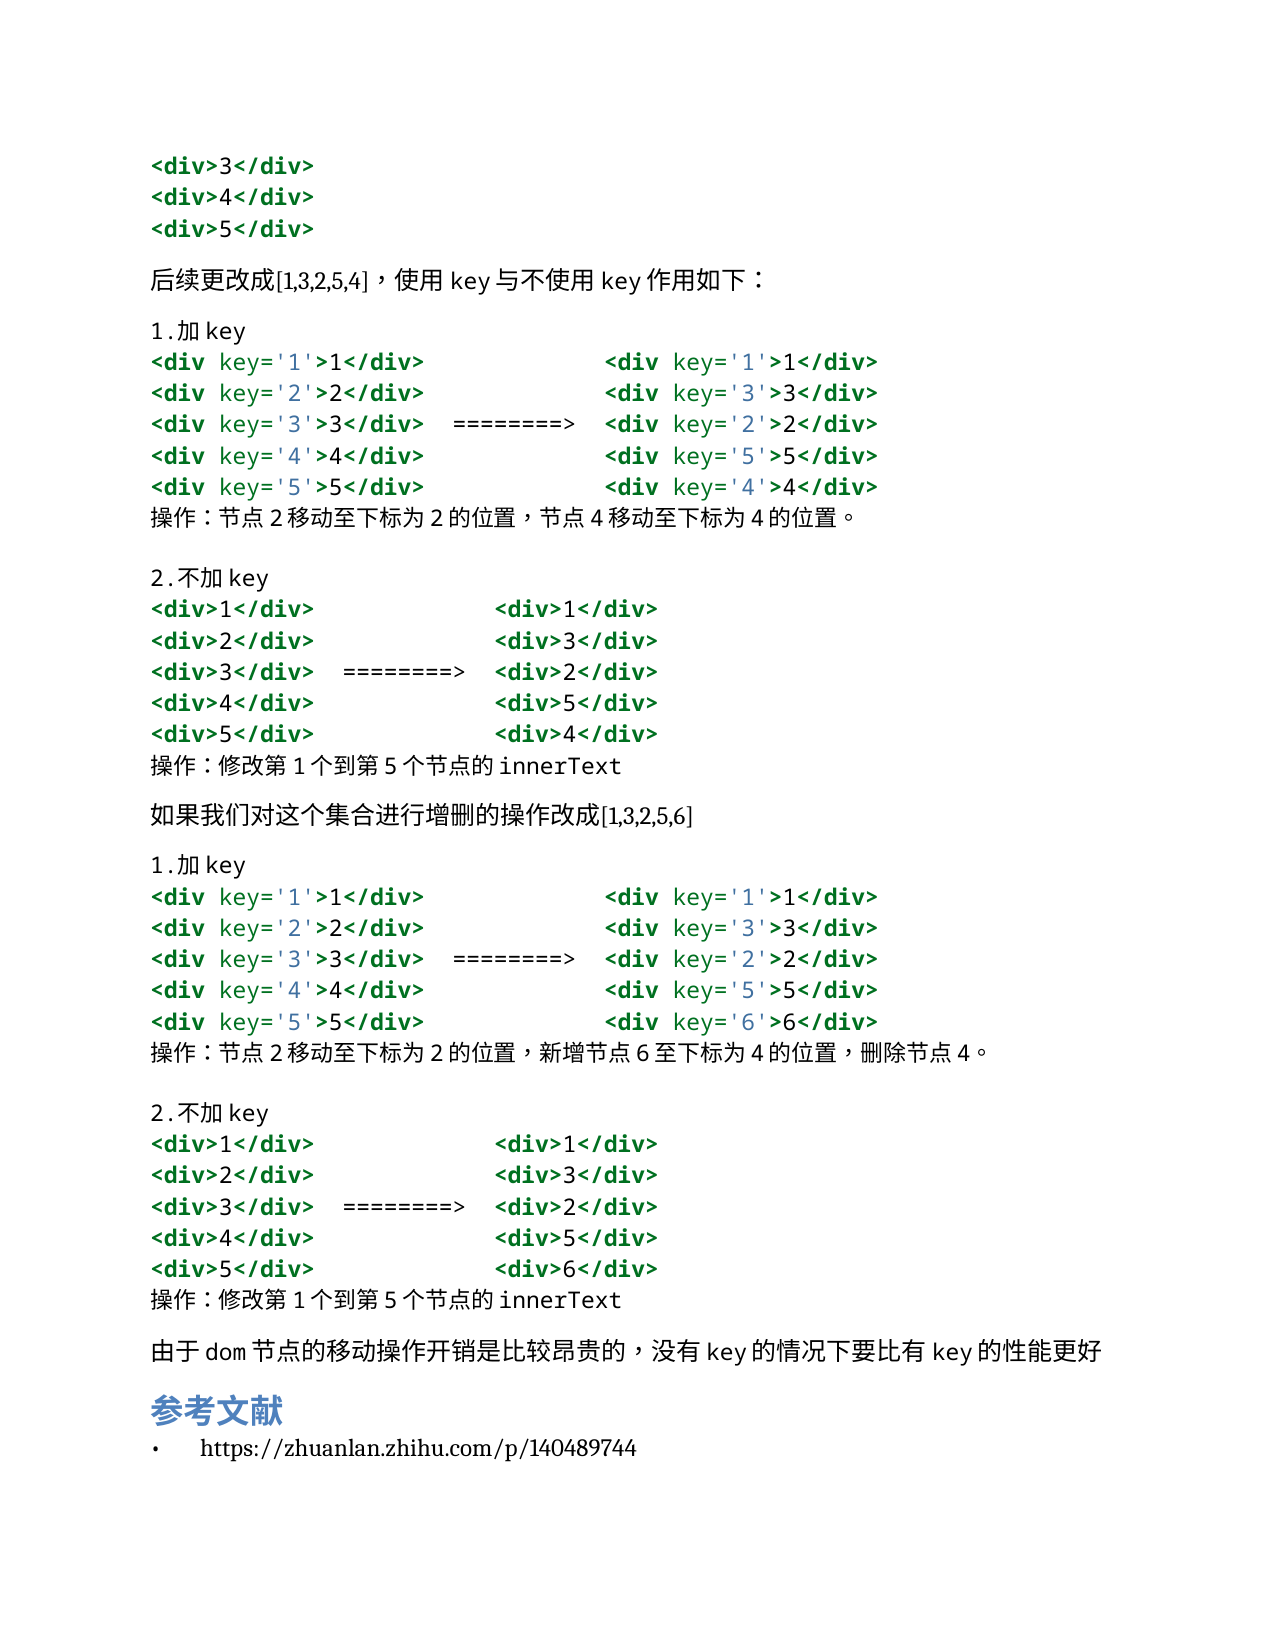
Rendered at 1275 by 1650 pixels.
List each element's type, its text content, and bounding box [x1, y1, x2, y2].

text 如果我们对这个集合进行增删的操作改成[1,3,2,5,6] [150, 802, 1125, 830]
subtitle 参考文献 [150, 1388, 1125, 1434]
text 1.加key <div key='1'>1</div> <div key='1'>1</div> <div key='2'>2</div> <div key='3'>3</div> <div key='3'>3</div> ========> <div key='2'>2</div> <div key='4'>4</div> <div key='5'>5</div> <div key='5'>5</div> <div key='4'>4</div> 操作：节点2移动至下标为2的位置，节点4移动至下标为4的位置。 2.不加key <div>1</div> <div>1</div> <div>2</div> <div>3</div> <div>3</div> ========> <div>2</div> <div>4</div> <div>5</div> <div>5</div> <div>4</div> 操作：修改第1个到第5个节点的innerText [150, 314, 1125, 781]
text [150, 150, 1125, 244]
text 由于dom节点的移动操作开销是比较昂贵的，没有key的情况下要比有key的性能更好 [150, 1336, 1125, 1367]
text 1.加key <div key='1'>1</div> <div key='1'>1</div> <div key='2'>2</div> <div key='3'>3</div> <div key='3'>3</div> ========> <div key='2'>2</div> <div key='4'>4</div> <div key='5'>5</div> <div key='5'>5</div> <div key='6'>6</div> 操作：节点2移动至下标为2的位置，新增节点6至下标为4的位置，删除节点4。 2.不加key <div>1</div> <div>1</div> <div>2</div> <div>3</div> <div>3</div> ========> <div>2</div> <div>4</div> <div>5</div> <div>5</div> <div>6</div> 操作：修改第1个到第5个节点的innerText [150, 849, 1125, 1315]
list https://zhuanlan.zhihu.com/p/140489744 [150, 1434, 1125, 1462]
text 后续更改成[1,3,2,5,4]，使用key与不使用key作用如下： [150, 264, 1125, 296]
